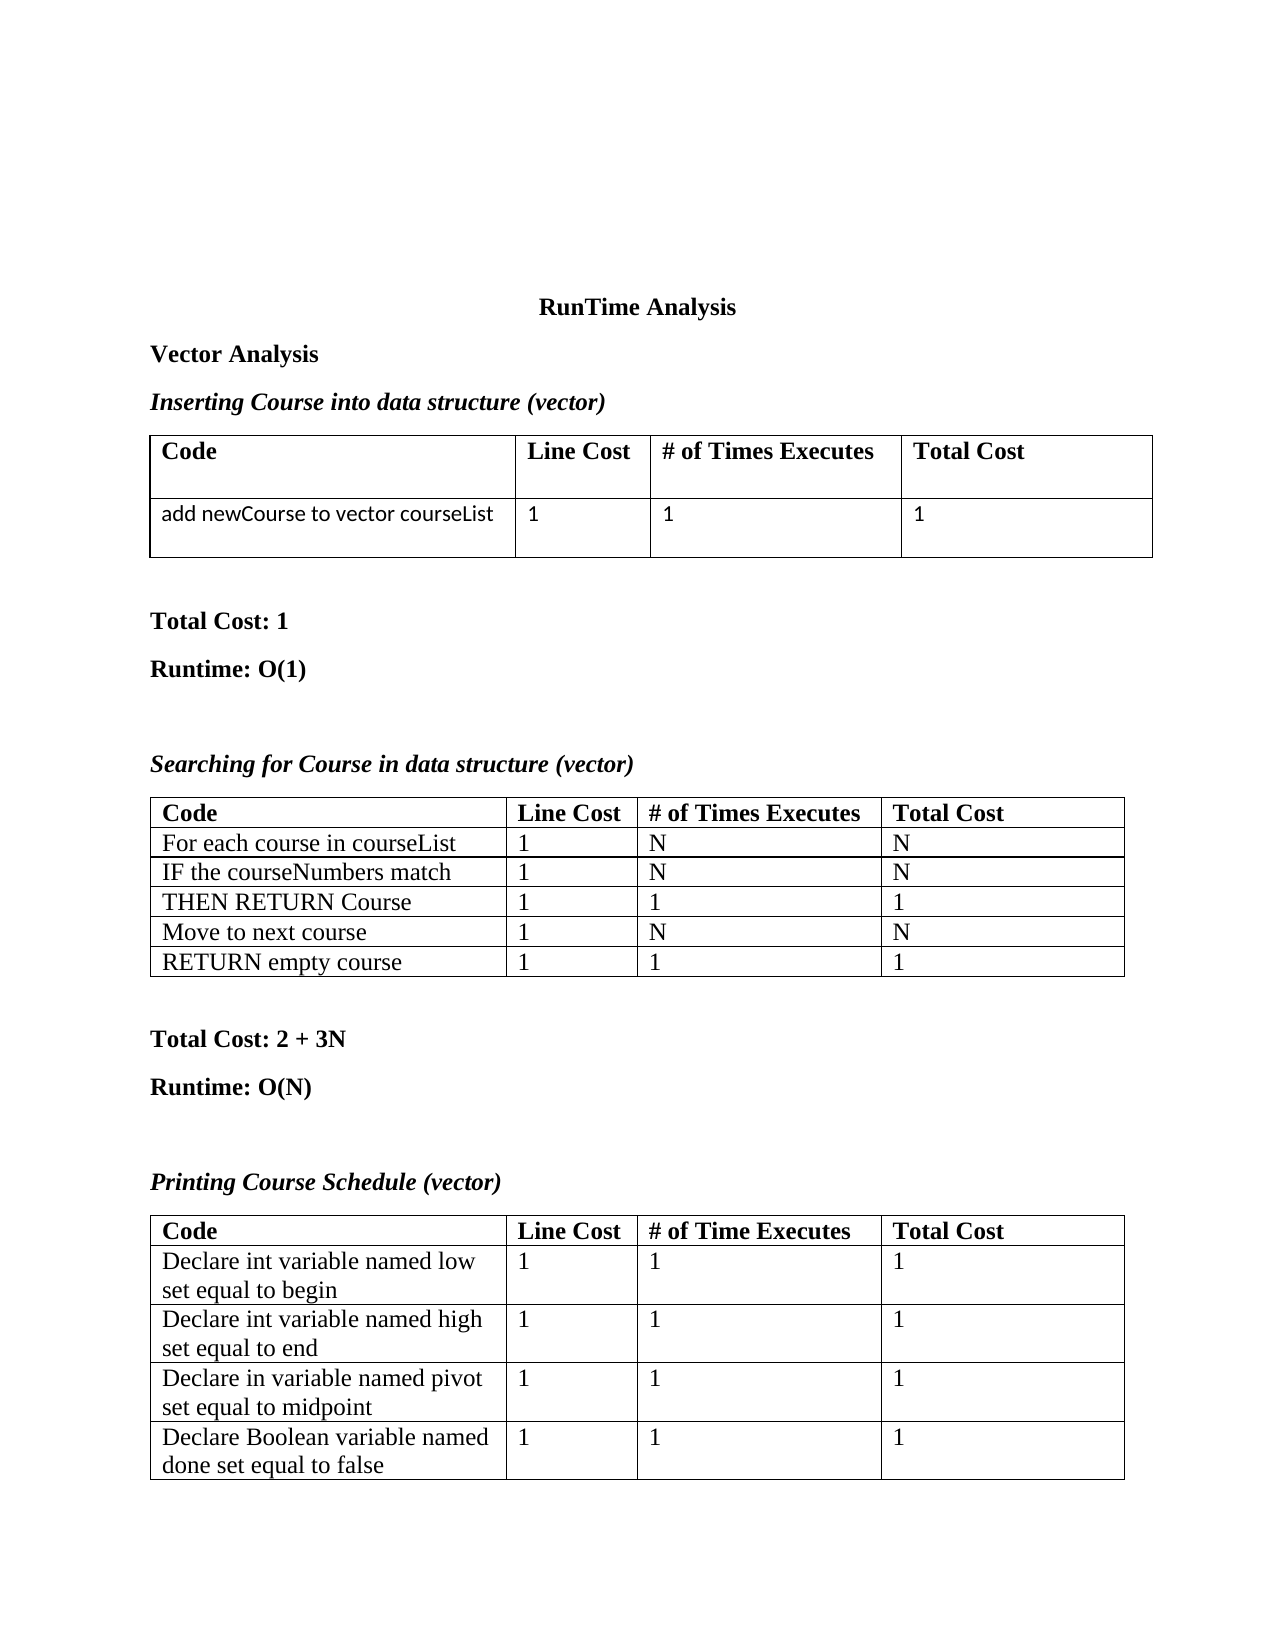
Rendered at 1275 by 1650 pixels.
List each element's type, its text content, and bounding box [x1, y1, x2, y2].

table_cell 1 [902, 499, 1152, 557]
table_header Code [151, 1216, 506, 1245]
table_cell 1 [507, 887, 637, 916]
table_cell 1 [882, 947, 1124, 976]
table_cell 1 [638, 1305, 881, 1362]
table_cell N [882, 858, 1124, 886]
table_header Total Cost [882, 1216, 1124, 1245]
table_header Line Cost [516, 436, 650, 498]
table_cell N [638, 917, 881, 946]
table_cell Declare Boolean variable named done set equal to false [151, 1422, 506, 1479]
text Inserting Course into data structure (vector) [150, 387, 1125, 416]
text Runtime: O(1) [150, 654, 1125, 682]
table_cell 1 [507, 858, 637, 886]
table_cell 1 [507, 1246, 637, 1303]
text Printing Course Schedule (vector) [150, 1167, 1125, 1196]
table_cell N [638, 828, 881, 856]
table_cell N [638, 858, 881, 886]
text Runtime: O(N) [150, 1072, 1125, 1101]
table_cell 1 [638, 1363, 881, 1421]
table_cell add newCourse to vector courseList [151, 499, 515, 557]
table_header Line Cost [507, 1216, 637, 1245]
table_header Code [151, 436, 515, 498]
table_header # of Times Executes [651, 436, 901, 498]
table_cell IF the courseNumbers match [151, 858, 506, 886]
table_cell N [882, 828, 1124, 856]
table_cell 1 [882, 1305, 1124, 1362]
table_cell 1 [516, 499, 650, 557]
table_cell 1 [507, 1363, 637, 1421]
table_cell Declare int variable named low set equal to begin [151, 1246, 506, 1303]
table_cell 1 [638, 1422, 881, 1479]
text RunTime Analysis [150, 292, 1125, 320]
table_cell 1 [638, 1246, 881, 1303]
table_cell THEN RETURN Course [151, 887, 506, 916]
table_header Total Cost [902, 436, 1152, 498]
text Vector Analysis [150, 339, 1125, 368]
table_cell 1 [638, 947, 881, 976]
table_cell 1 [507, 1305, 637, 1362]
table_cell 1 [507, 1422, 637, 1479]
table_cell RETURN empty course [151, 947, 506, 976]
table_cell Move to next course [151, 917, 506, 946]
table_cell 1 [507, 917, 637, 946]
table_header Line Cost [507, 798, 637, 827]
table_cell Declare in variable named pivot set equal to midpoint [151, 1363, 506, 1421]
table_cell 1 [507, 947, 637, 976]
table_cell Declare int variable named high set equal to end [151, 1305, 506, 1362]
table_header Total Cost [882, 798, 1124, 827]
table_cell 1 [882, 887, 1124, 916]
table_cell 1 [882, 1246, 1124, 1303]
table_header # of Time Executes [638, 1216, 881, 1245]
table_cell 1 [882, 1363, 1124, 1421]
table_header Code [151, 798, 506, 827]
table_cell 1 [638, 887, 881, 916]
text Total Cost: 2 + 3N [150, 1024, 1125, 1053]
table_cell 1 [507, 828, 637, 856]
table_cell N [882, 917, 1124, 946]
text Searching for Course in data structure (vector) [150, 749, 1125, 778]
table_cell 1 [651, 499, 901, 557]
text Total Cost: 1 [150, 606, 1125, 635]
table_cell For each course in courseList [151, 828, 506, 856]
table_cell 1 [882, 1422, 1124, 1479]
table_header # of Times Executes [638, 798, 881, 827]
